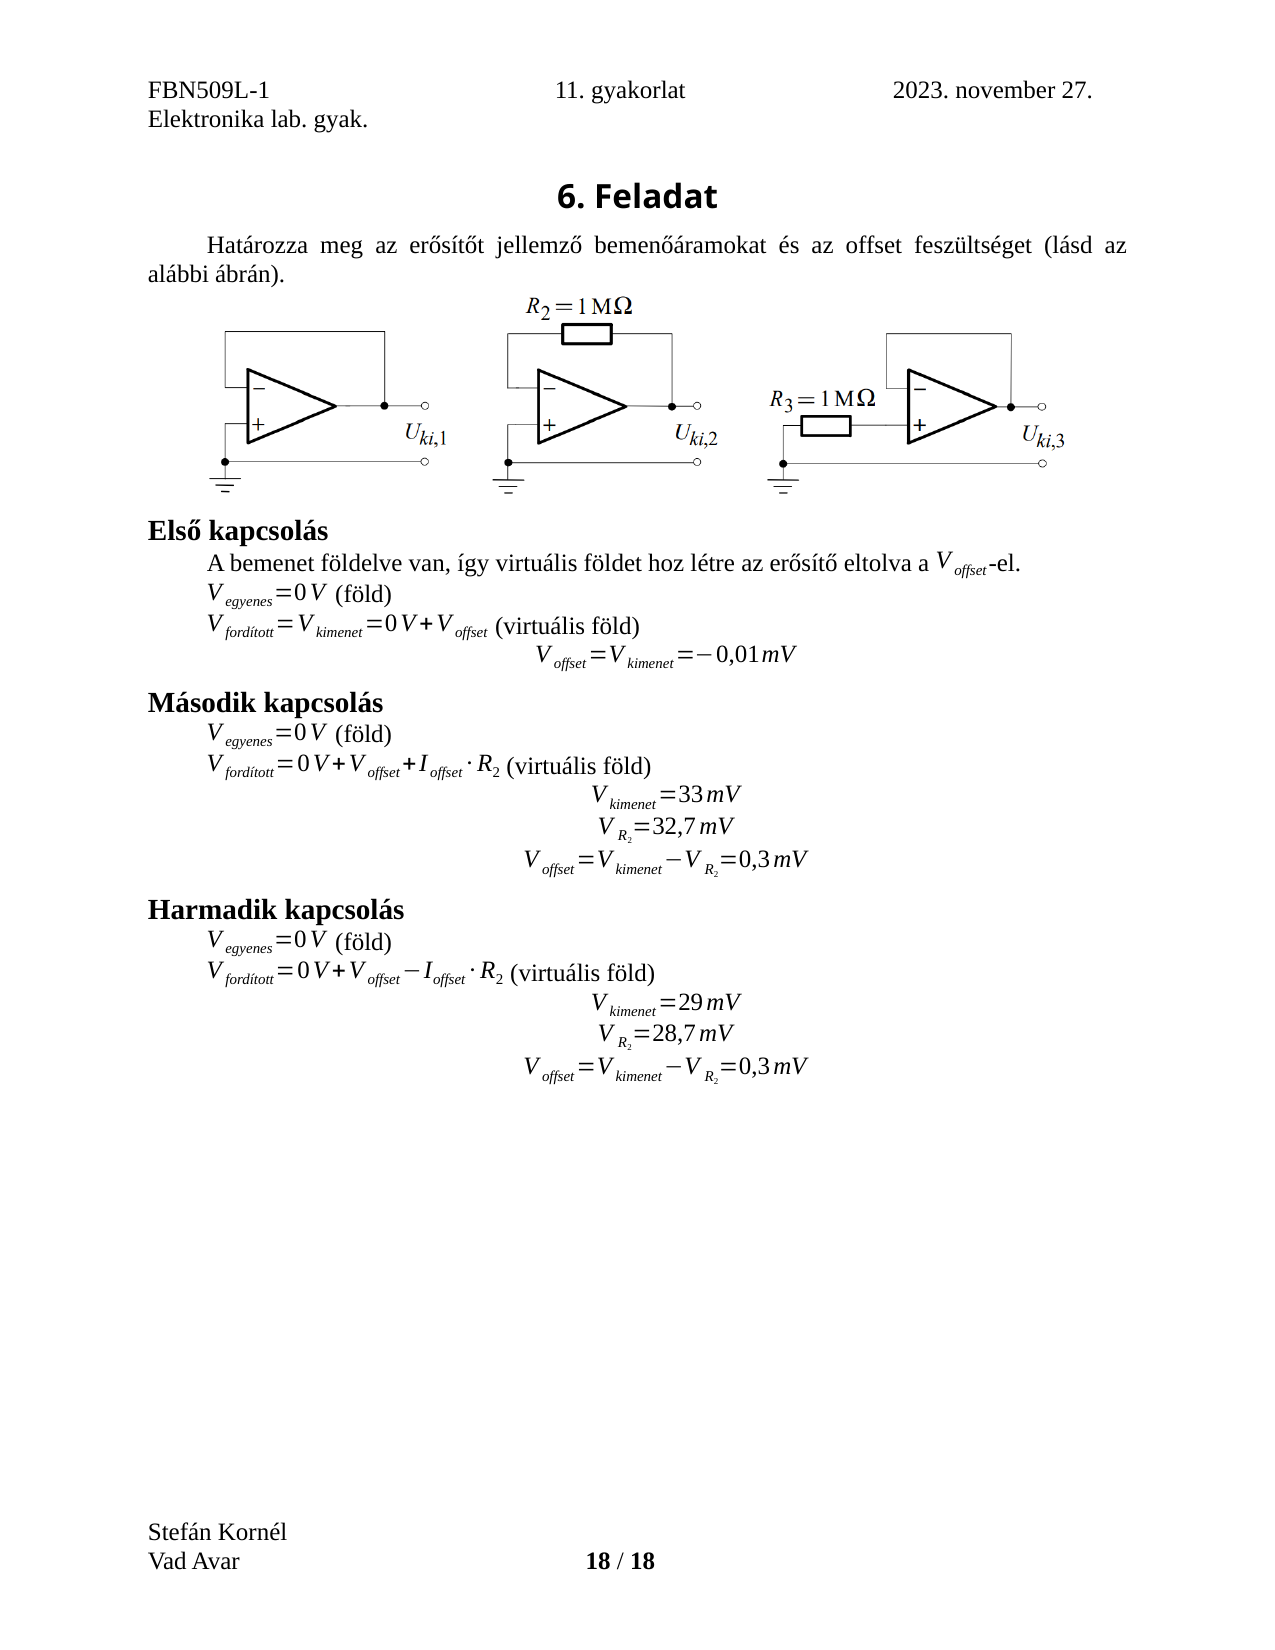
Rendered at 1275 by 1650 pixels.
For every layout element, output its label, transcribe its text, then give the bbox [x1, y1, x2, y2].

text (virtuális föld) [148, 609, 1127, 641]
text (föld) [148, 926, 1127, 957]
text (föld) [148, 578, 1127, 609]
text Második kapcsolás [148, 685, 1127, 718]
text (föld) [148, 718, 1127, 750]
text (virtuális föld) [148, 957, 1127, 988]
text Első kapcsolás [148, 513, 1127, 547]
text Határozza meg az erősítőt jellemző bemenőáramokat és az offset feszültséget (lásd az alábbi ábrán). [148, 231, 1127, 288]
text (virtuális föld) [148, 750, 1127, 781]
text Harmadik kapcsolás [148, 892, 1127, 926]
text 6. Feladat [148, 173, 1127, 218]
text A bemenet földelve van, így virtuális földet hoz létre az erősítő eltolva a -el. [148, 547, 1127, 578]
picture [195, 288, 1080, 501]
